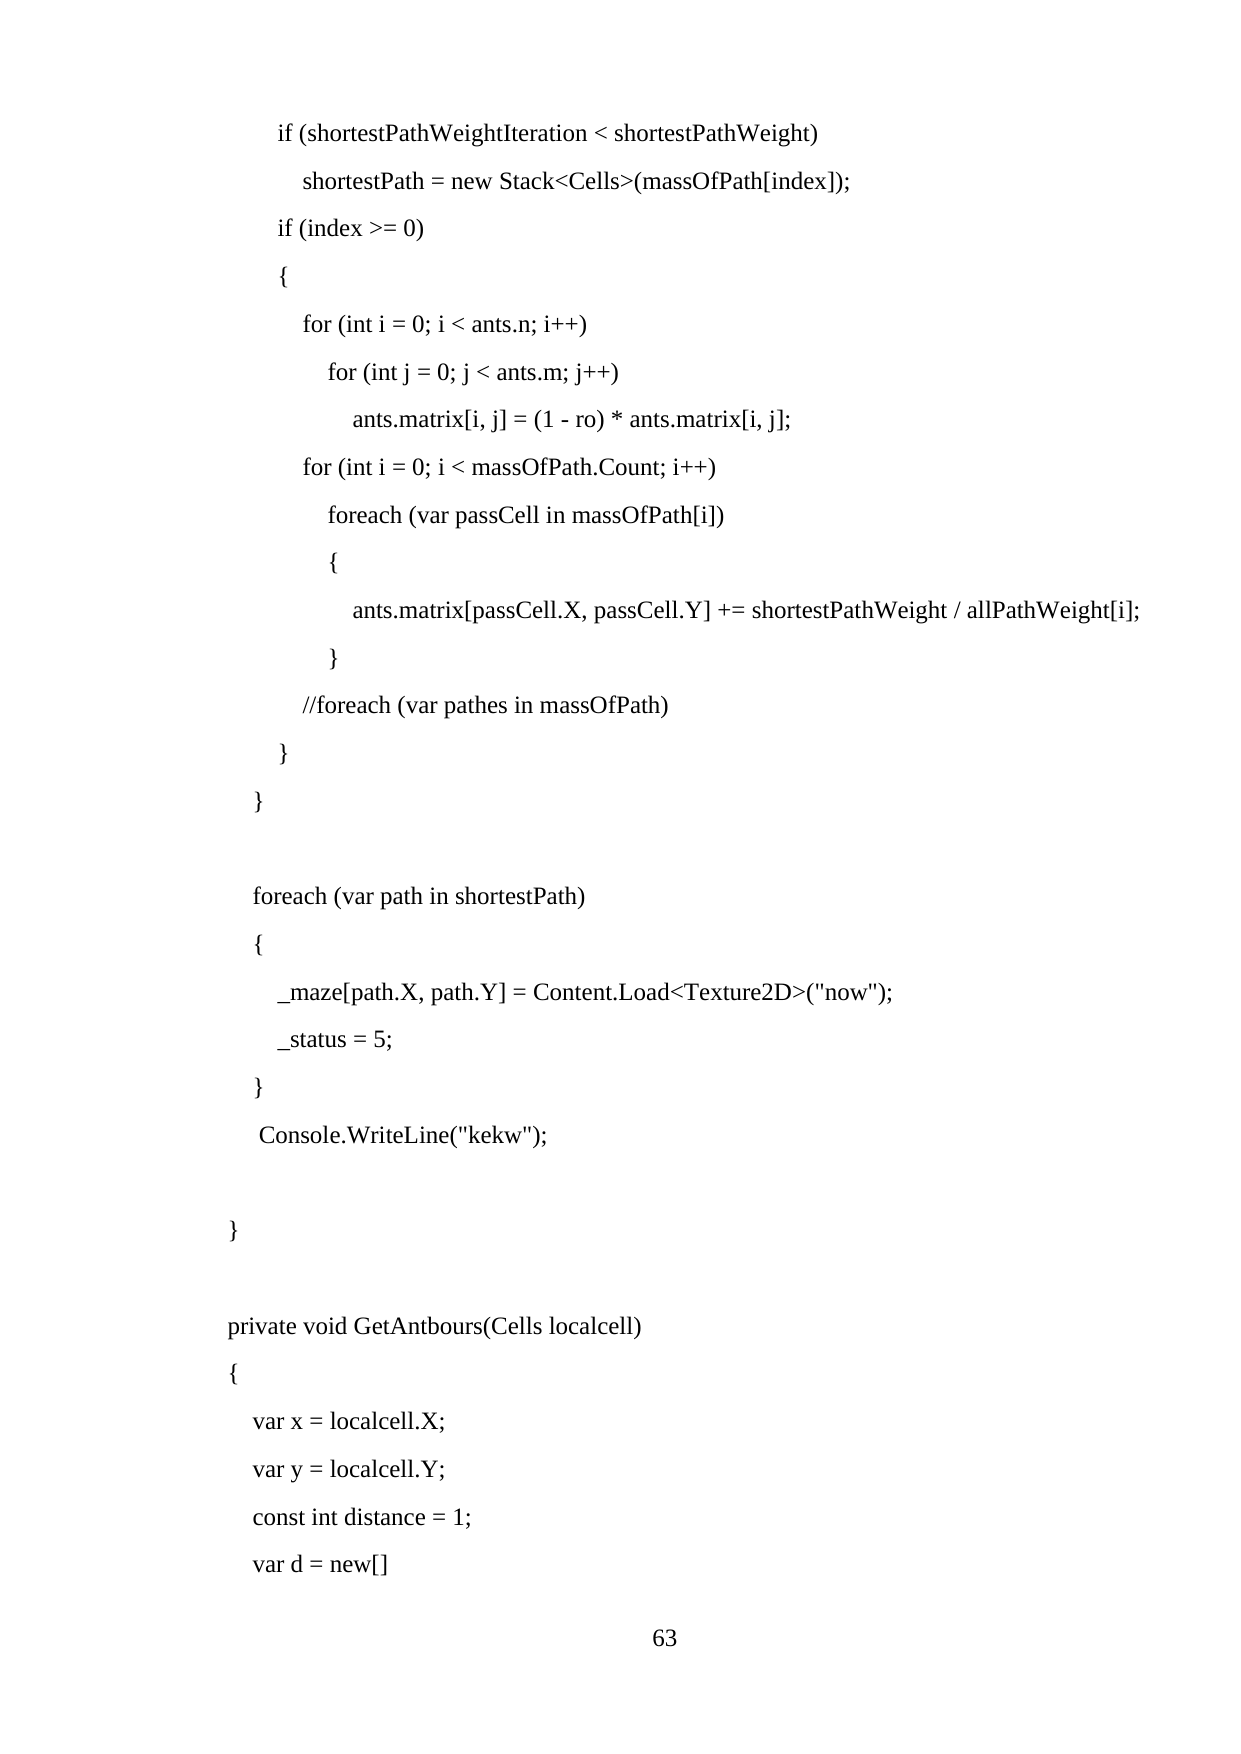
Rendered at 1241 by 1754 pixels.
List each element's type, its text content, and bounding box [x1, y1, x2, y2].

text foreach (var path in shortestPath) [177, 881, 1152, 910]
text } [177, 738, 1152, 767]
text var d = new[] [177, 1549, 1152, 1578]
text if (shortestPathWeightIteration < shortestPathWeight) [177, 118, 1152, 147]
text } [177, 1072, 1152, 1101]
text for (int j = 0; j < ants.m; j++) [177, 357, 1152, 385]
text shortestPath = new Stack<Cells>(massOfPath[index]); [177, 166, 1152, 194]
text private void GetAntbours(Cells localcell) [177, 1311, 1152, 1339]
text ants.matrix[passCell.X, passCell.Y] += shortestPathWeight / allPathWeight[i]; [177, 595, 1152, 624]
text if (index >= 0) [177, 213, 1152, 242]
text foreach (var passCell in massOfPath[i]) [177, 500, 1152, 528]
text ants.matrix[i, j] = (1 - ro) * ants.matrix[i, j]; [177, 404, 1152, 433]
text //foreach (var pathes in massOfPath) [177, 691, 1152, 719]
text { [177, 547, 1152, 576]
text var x = localcell.X; [177, 1406, 1152, 1435]
text _status = 5; [177, 1024, 1152, 1053]
text for (int i = 0; i < ants.n; i++) [177, 309, 1152, 338]
text { [177, 929, 1152, 958]
text var y = localcell.Y; [177, 1454, 1152, 1483]
text } [177, 1215, 1152, 1244]
text const int distance = 1; [177, 1502, 1152, 1530]
text for (int i = 0; i < massOfPath.Count; i++) [177, 452, 1152, 481]
text Console.WriteLine("kekw"); [177, 1120, 1152, 1149]
text } [177, 786, 1152, 815]
text { [177, 1358, 1152, 1387]
text } [177, 643, 1152, 672]
text _maze[path.X, path.Y] = Content.Load<Texture2D>("now"); [177, 977, 1152, 1006]
text { [177, 261, 1152, 290]
